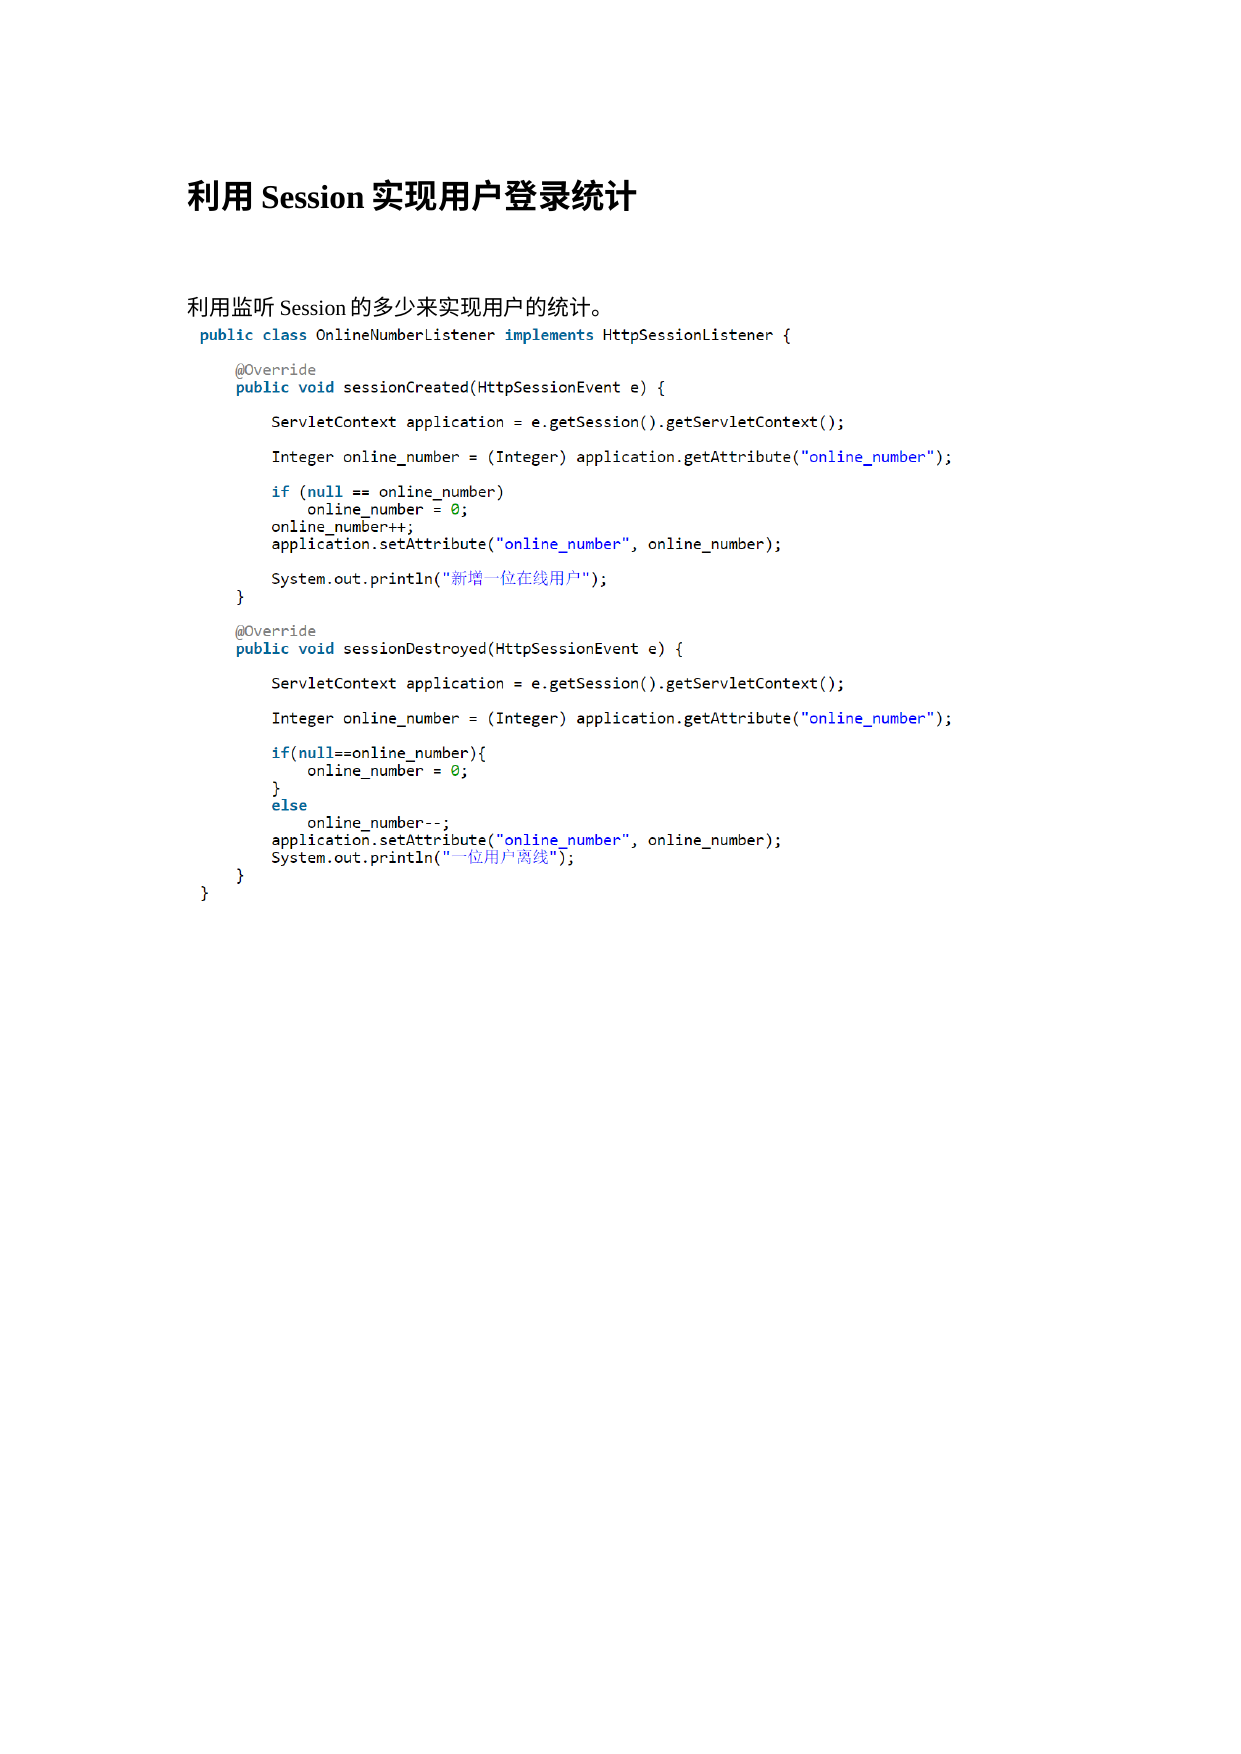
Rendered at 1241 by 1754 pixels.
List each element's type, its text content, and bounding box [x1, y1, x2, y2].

subtitle 利用Session实现用户登录统计 [187, 162, 1053, 227]
picture [187, 321, 1103, 903]
text 利用监听Session的多少来实现用户的统计。 [187, 289, 1053, 321]
